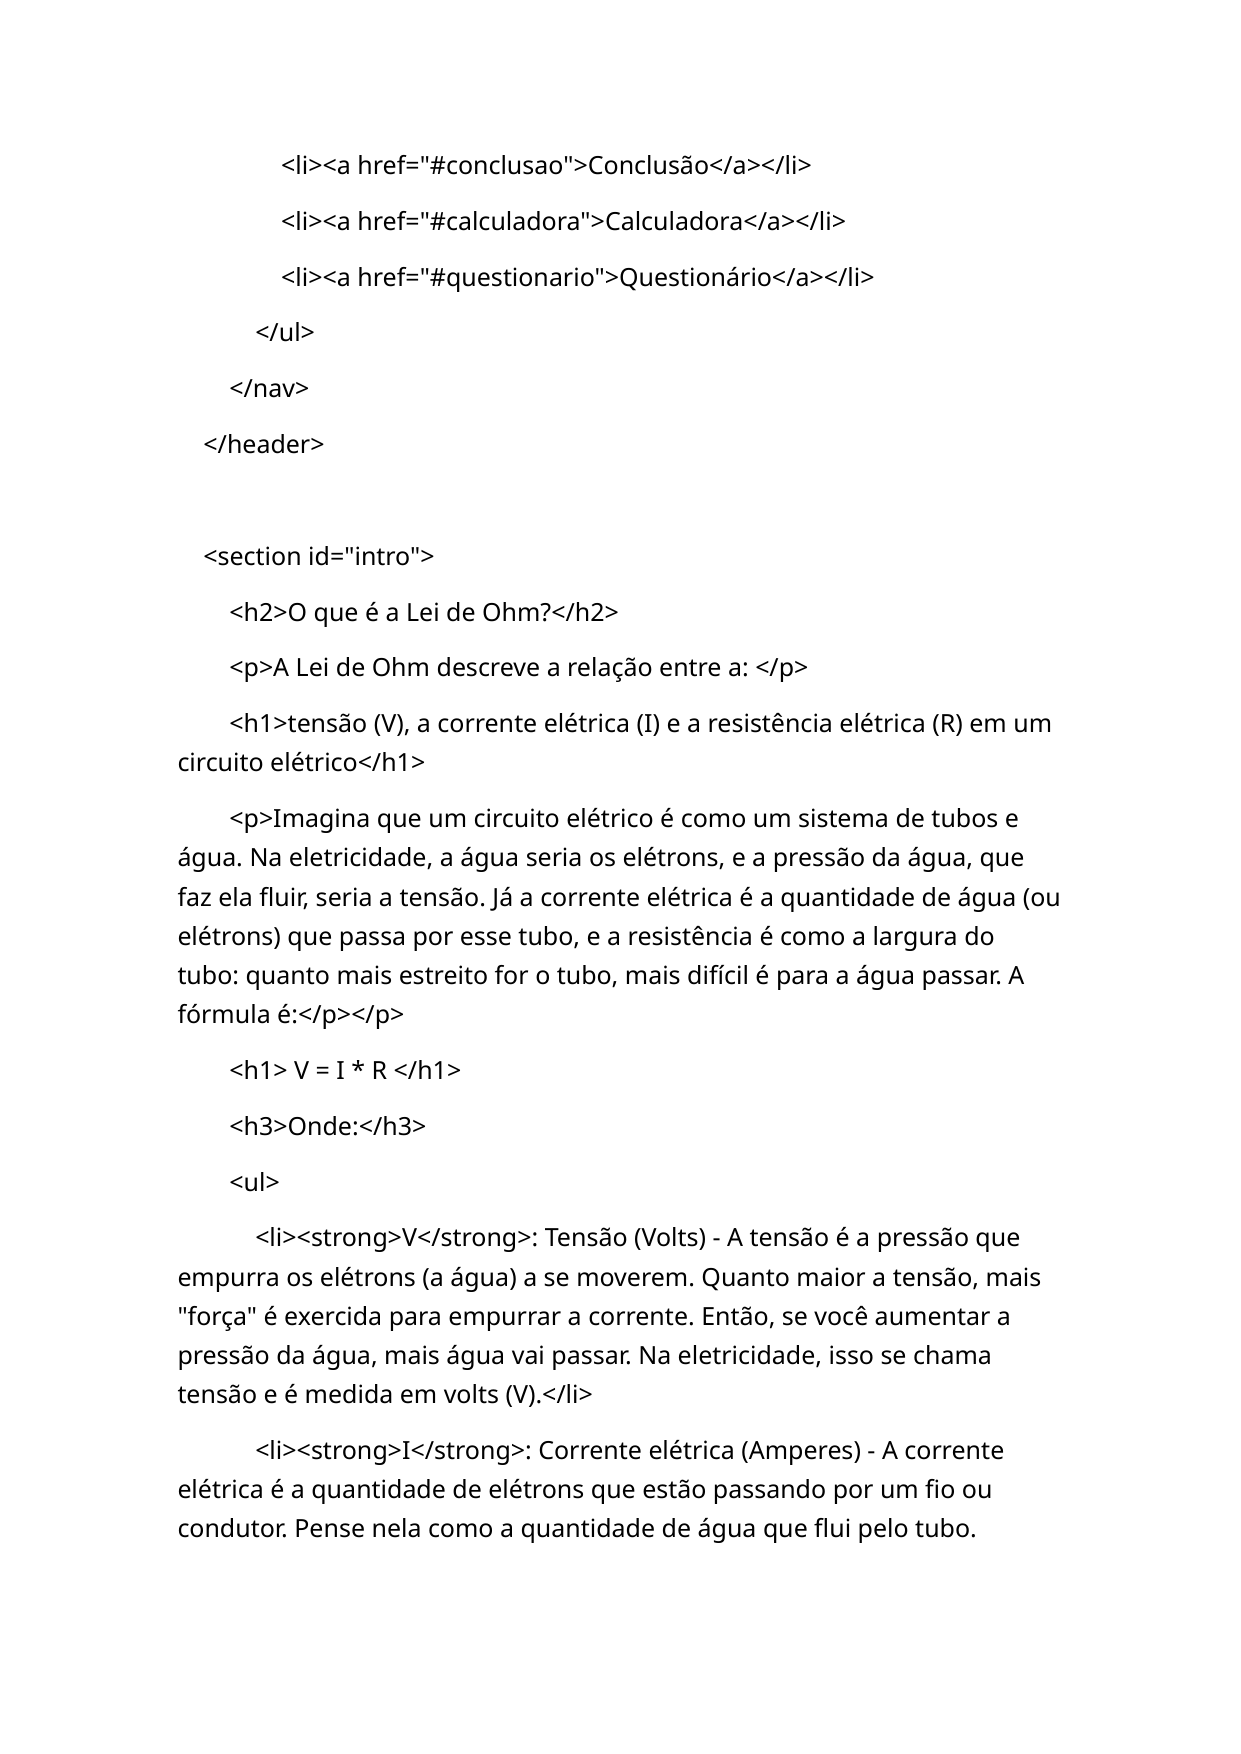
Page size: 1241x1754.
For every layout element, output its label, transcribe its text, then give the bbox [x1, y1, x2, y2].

text <li><a href="#conclusao">Conclusão</a></li> [177, 148, 1063, 182]
text <section id="intro"> [177, 538, 1063, 572]
text </nav> [177, 371, 1063, 405]
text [177, 1433, 1063, 1545]
text <li><a href="#questionario">Questionário</a></li> [177, 259, 1063, 293]
text <p>Imagina que um circuito elétrico é como um sistema de tubos e água. Na eletricidade, a água seria os elétrons, e a pressão da água, que faz ela fluir, seria a tensão. Já a corrente elétrica é a quantidade de água (ou elétrons) que passa por esse tubo, e a resistência é como a largura do tubo: quanto mais estreito for o tubo, mais difícil é para a água passar. A fórmula é:</p></p> [177, 801, 1063, 1031]
text <h3>Onde:</h3> [177, 1108, 1063, 1142]
text <h1>tensão (V), a corrente elétrica (I) e a resistência elétrica (R) em um circuito elétrico</h1> [177, 706, 1063, 779]
text </ul> [177, 315, 1063, 349]
text <h2>O que é a Lei de Ohm?</h2> [177, 594, 1063, 628]
text </header> [177, 427, 1063, 461]
text <ul> [177, 1164, 1063, 1198]
text <li><strong>V</strong>: Tensão (Volts) - A tensão é a pressão que empurra os elétrons (a água) a se moverem. Quanto maior a tensão, mais "força" é exercida para empurrar a corrente. Então, se você aumentar a pressão da água, mais água vai passar. Na eletricidade, isso se chama tensão e é medida em volts (V).</li> [177, 1220, 1063, 1411]
text <h1> V = I * R </h1> [177, 1053, 1063, 1087]
text <li><a href="#calculadora">Calculadora</a></li> [177, 203, 1063, 237]
text <p>A Lei de Ohm descreve a relação entre a: </p> [177, 650, 1063, 684]
